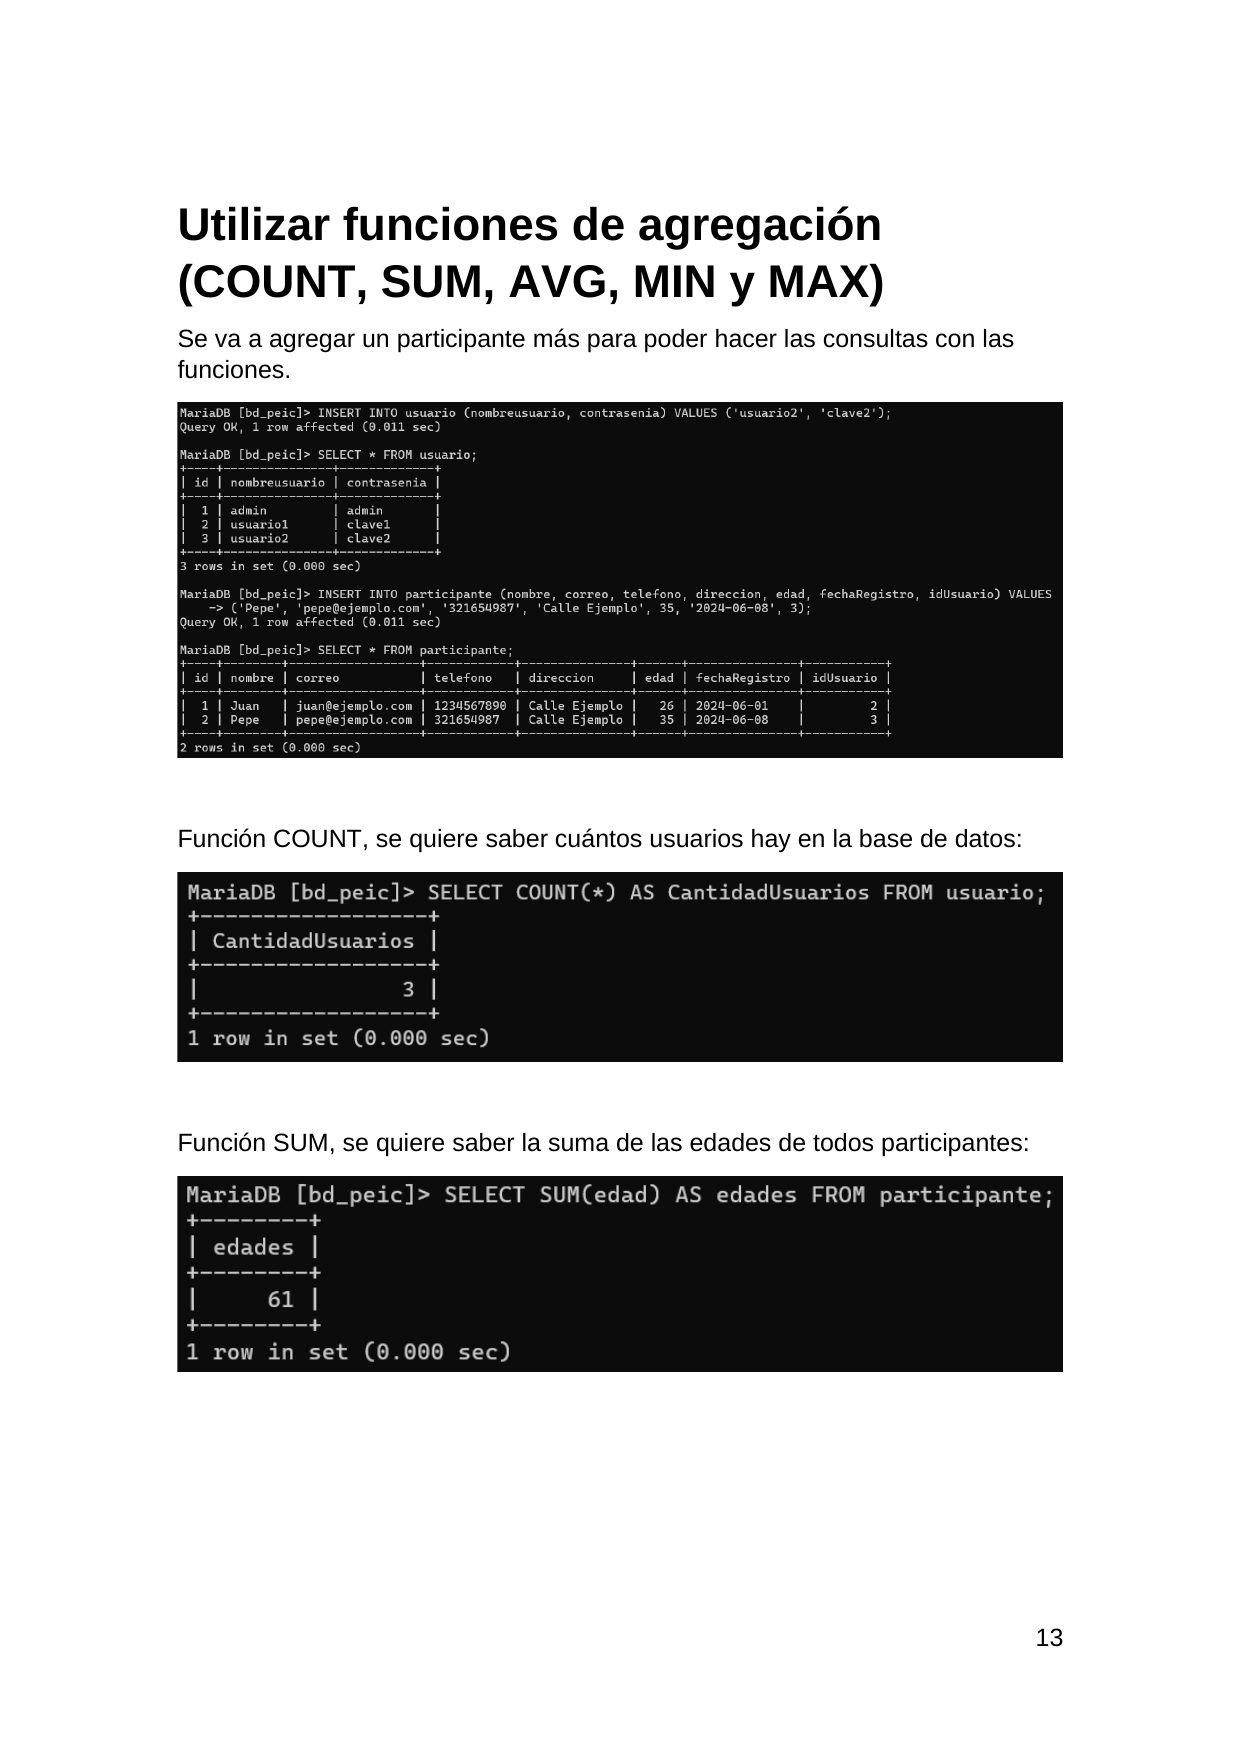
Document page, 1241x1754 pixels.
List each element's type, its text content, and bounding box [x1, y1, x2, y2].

picture [177, 872, 1063, 1062]
text Función SUM, se quiere saber la suma de las edades de todos participantes: [177, 1128, 1063, 1157]
picture [177, 402, 1063, 758]
text Función COUNT, se quiere saber cuántos usuarios hay en la base de datos: [177, 824, 1063, 853]
text Se va a agregar un participante más para poder hacer las consultas con las funciones. [177, 324, 1063, 384]
picture [177, 1176, 1063, 1372]
subtitle Utilizar funciones de agregación (COUNT, SUM, AVG, MIN y MAX) [177, 198, 1063, 307]
